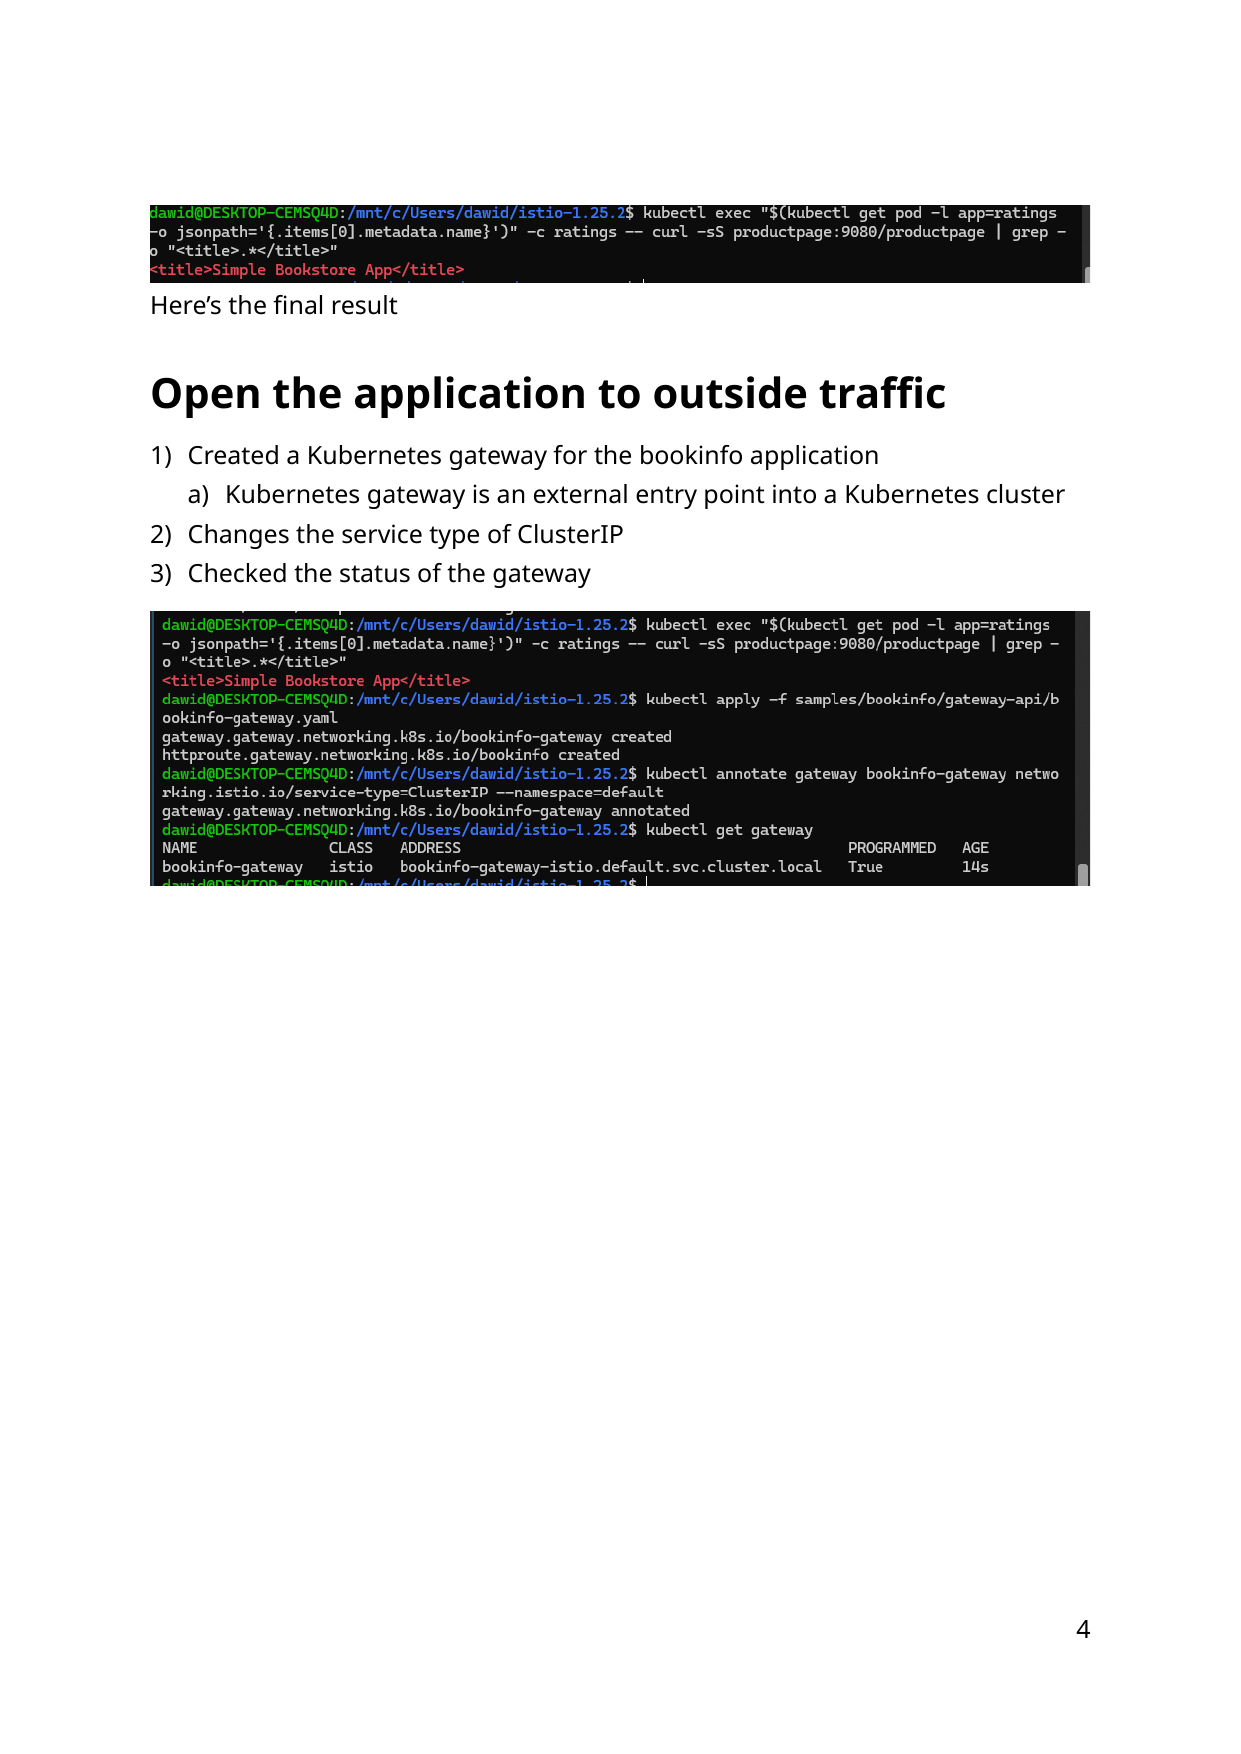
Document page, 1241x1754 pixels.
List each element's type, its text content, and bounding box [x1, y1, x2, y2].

picture [150, 205, 1091, 283]
list Kubernetes gateway is an external entry point into a Kubernetes cluster [187, 477, 1090, 511]
subtitle Open the application to outside traffic [150, 364, 1090, 421]
text Here’s the final result [150, 283, 1090, 322]
list Checked the status of the gateway [150, 555, 1090, 589]
picture [150, 611, 1091, 886]
list Created a Kubernetes gateway for the bookinfo application [150, 438, 1090, 472]
list Changes the service type of ClusterIP [150, 516, 1090, 550]
